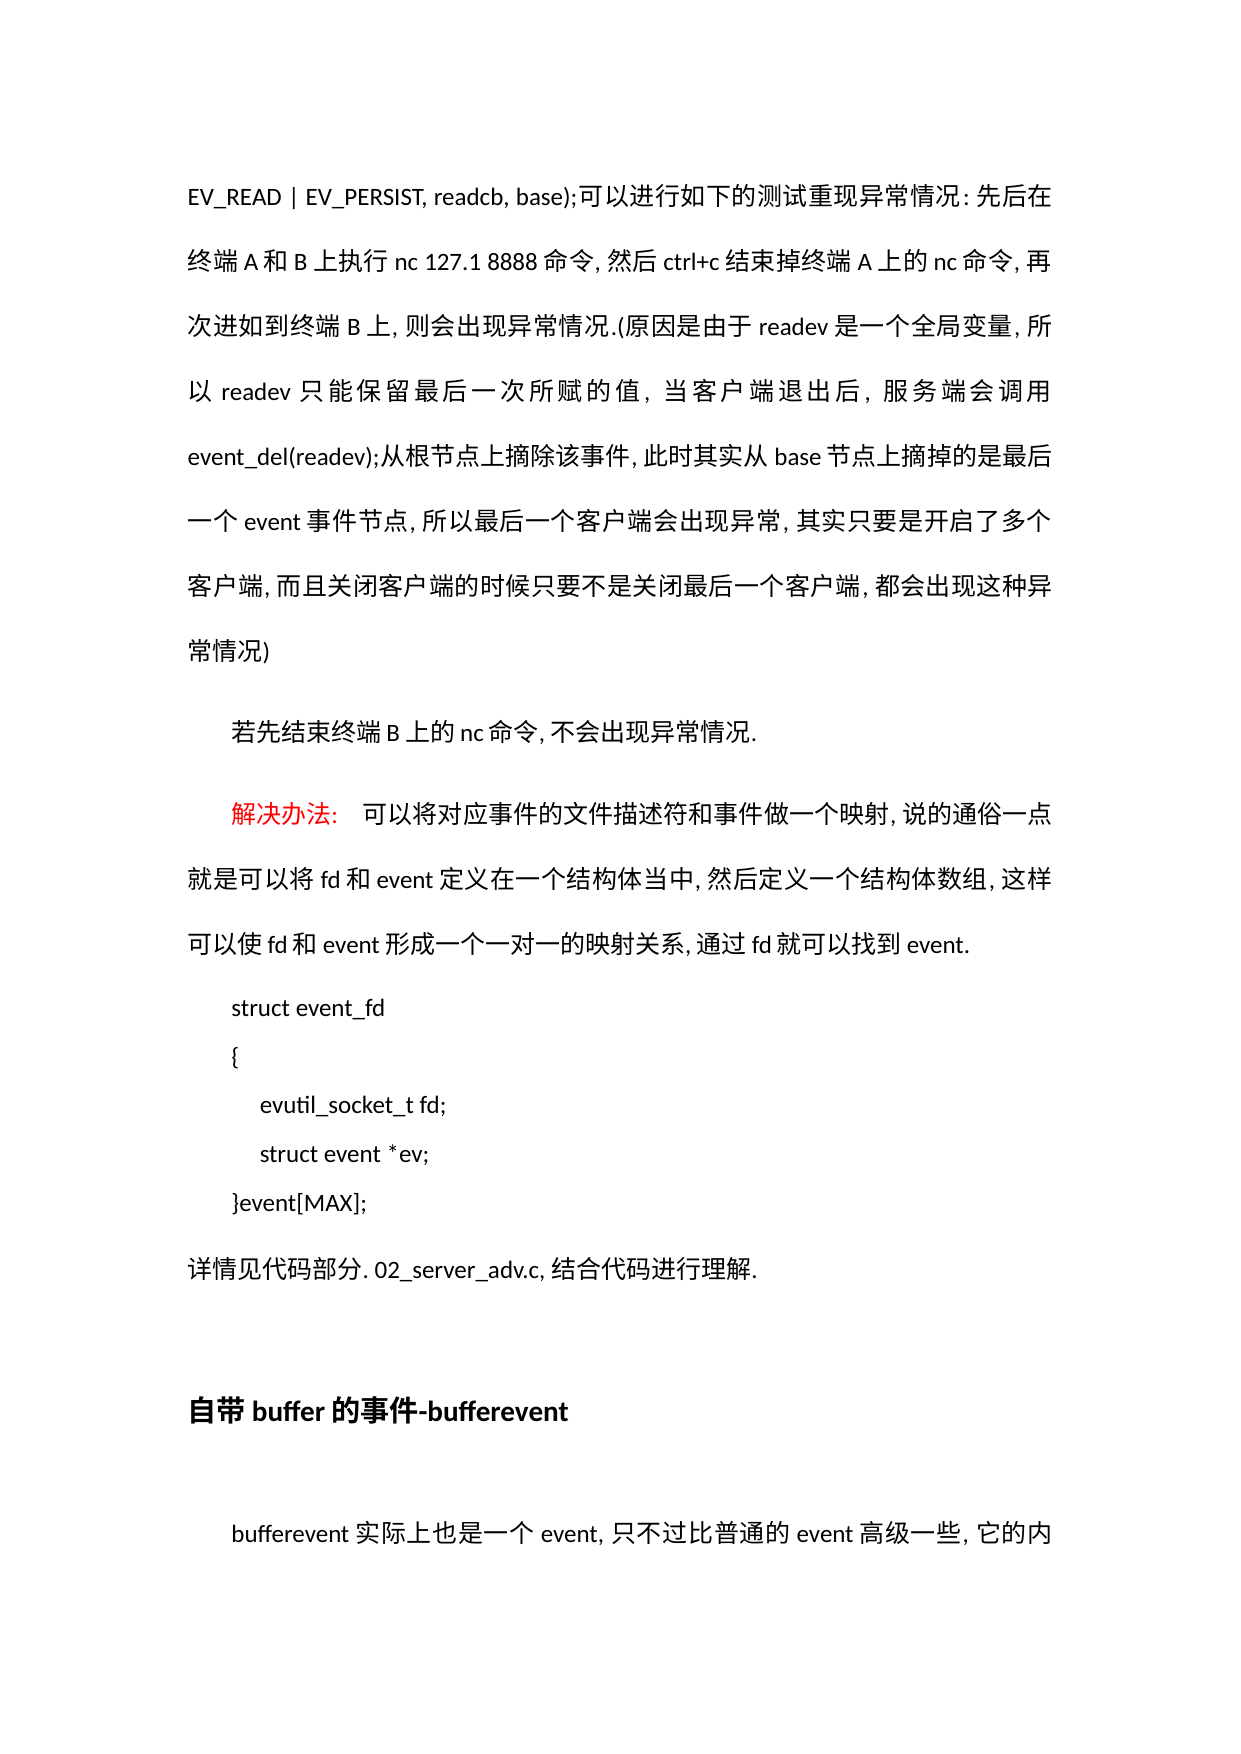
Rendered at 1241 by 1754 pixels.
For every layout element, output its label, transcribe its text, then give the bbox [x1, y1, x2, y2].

text 详情见代码部分. 02_server_adv.c, 结合代码进行理解. [187, 1235, 1053, 1300]
text 解决办法: 可以将对应事件的文件描述符和事件做一个映射, 说的通俗一点就是可以将fd和event定义在一个结构体当中, 然后定义一个结构体数组, 这样可以使fd和event形成一个一对一的映射关系, 通过fd就可以找到event. [187, 780, 1053, 975]
text struct event *ev; [187, 1138, 1053, 1170]
text struct event_fd [187, 991, 1053, 1023]
text { [187, 1040, 1053, 1072]
text 若先结束终端B上的nc命令, 不会出现异常情况. [187, 698, 1053, 763]
text evutil_socket_t fd; [187, 1089, 1053, 1121]
text }event[MAX]; [187, 1186, 1053, 1219]
subtitle 自带buffer的事件-bufferevent [187, 1376, 1053, 1441]
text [187, 1499, 1053, 1564]
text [187, 162, 1053, 682]
